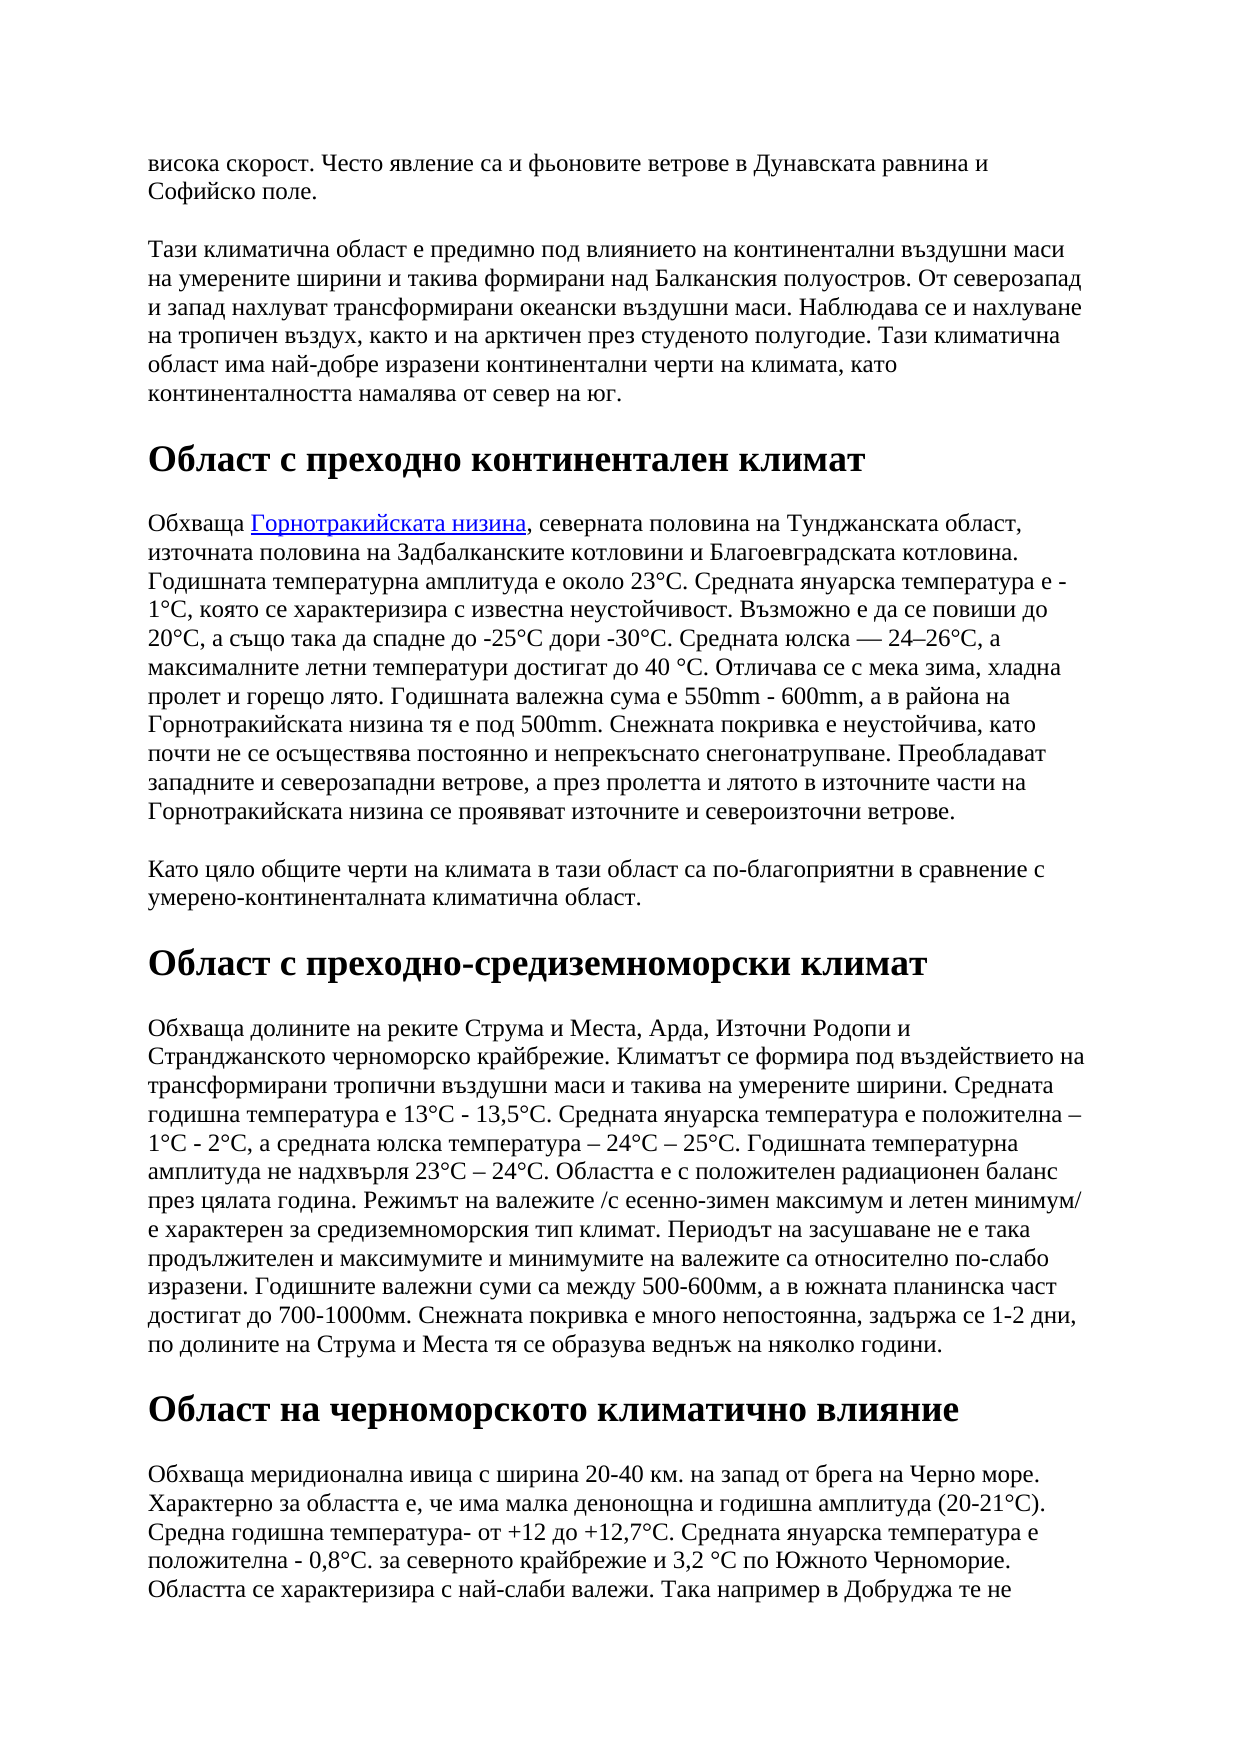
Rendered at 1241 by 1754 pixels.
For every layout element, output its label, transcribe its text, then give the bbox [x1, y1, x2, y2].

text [148, 1459, 1093, 1603]
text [148, 148, 1093, 205]
text Тази климатична област е предимно под влиянието на континентални въздушни маси на умерените ширини и такива формирани над Балканския полуостров. От северозапад и запад нахлуват трансформирани океански въздушни маси. Наблюдава се и нахлуване на тропичен въздух, както и на арктичен през студеното полугодие. Тази климатична област има най-добре изразени континентални черти на климата, като континенталността намалява от север на юг. [148, 234, 1093, 407]
text Област с преходно континентален климат [148, 436, 1093, 479]
text Обхваща долините на реките Струма и Места, Арда, Източни Родопи и Странджанското черноморско крайбрежие. Климатът се формира под въздействието на трансформирани тропични въздушни маси и такива на умерените ширини. Средната годишна температура е 13°С - 13,5°С. Средната януарска температура е положителна – 1°С - 2°С, а средната юлска температура – 24°С – 25°С. Годишната температурна амплитуда не надхвърля 23°С – 24°С. Областта е с положителен радиационен баланс през цялата година. Режимът на валежите /с есенно-зимен максимум и летен минимум/ е характерен за средиземноморския тип климат. Периодът на засушаване не е така продължителен и максимумите и минимумите на валежите са относително по-слабо изразени. Годишните валежни суми са между 500-600мм, а в южната планинска част достигат до 700-1000мм. Снежната покривка е много непостоянна, задържа се 1-2 дни, по долините на Струма и Места тя се образува веднъж на няколко години. [148, 1013, 1093, 1358]
text Област на черноморското климатично влияние [148, 1387, 1093, 1430]
text Област с преходно-средиземноморски климат [148, 940, 1093, 983]
text Обхваща Горнотракийската низина, северната половина на Тунджанската област, източната половина на Задбалканските котловини и Благоевградската котловина. Годишната температурна амплитуда е около 23°С. Средната януарска температура е -1°С, която се характеризира с известна неустойчивост. Възможно е да се повиши до 20°С, а също така да спадне до -25°С дори -30°С. Средната юлска — 24–26°С, а максималните летни температури достигат до 40 °С. Отличава се с мека зима, хладна пролет и горещо лято. Годишната валежна сума е 550mm - 600mm, а в района на Горнотракийската низина тя е под 500mm. Снежната покривка е неустойчива, като почти не се осъществява постоянно и непрекъснато снегонатрупване. Преобладават западните и северозападни ветрове, а през пролетта и лятото в източните части на Горнотракийската низина се проявяват източните и североизточни ветрове. [148, 508, 1093, 824]
text Като цяло общите черти на климата в тази област са по-благоприятни в сравнение с умерено-континенталната климатична област. [148, 854, 1093, 911]
